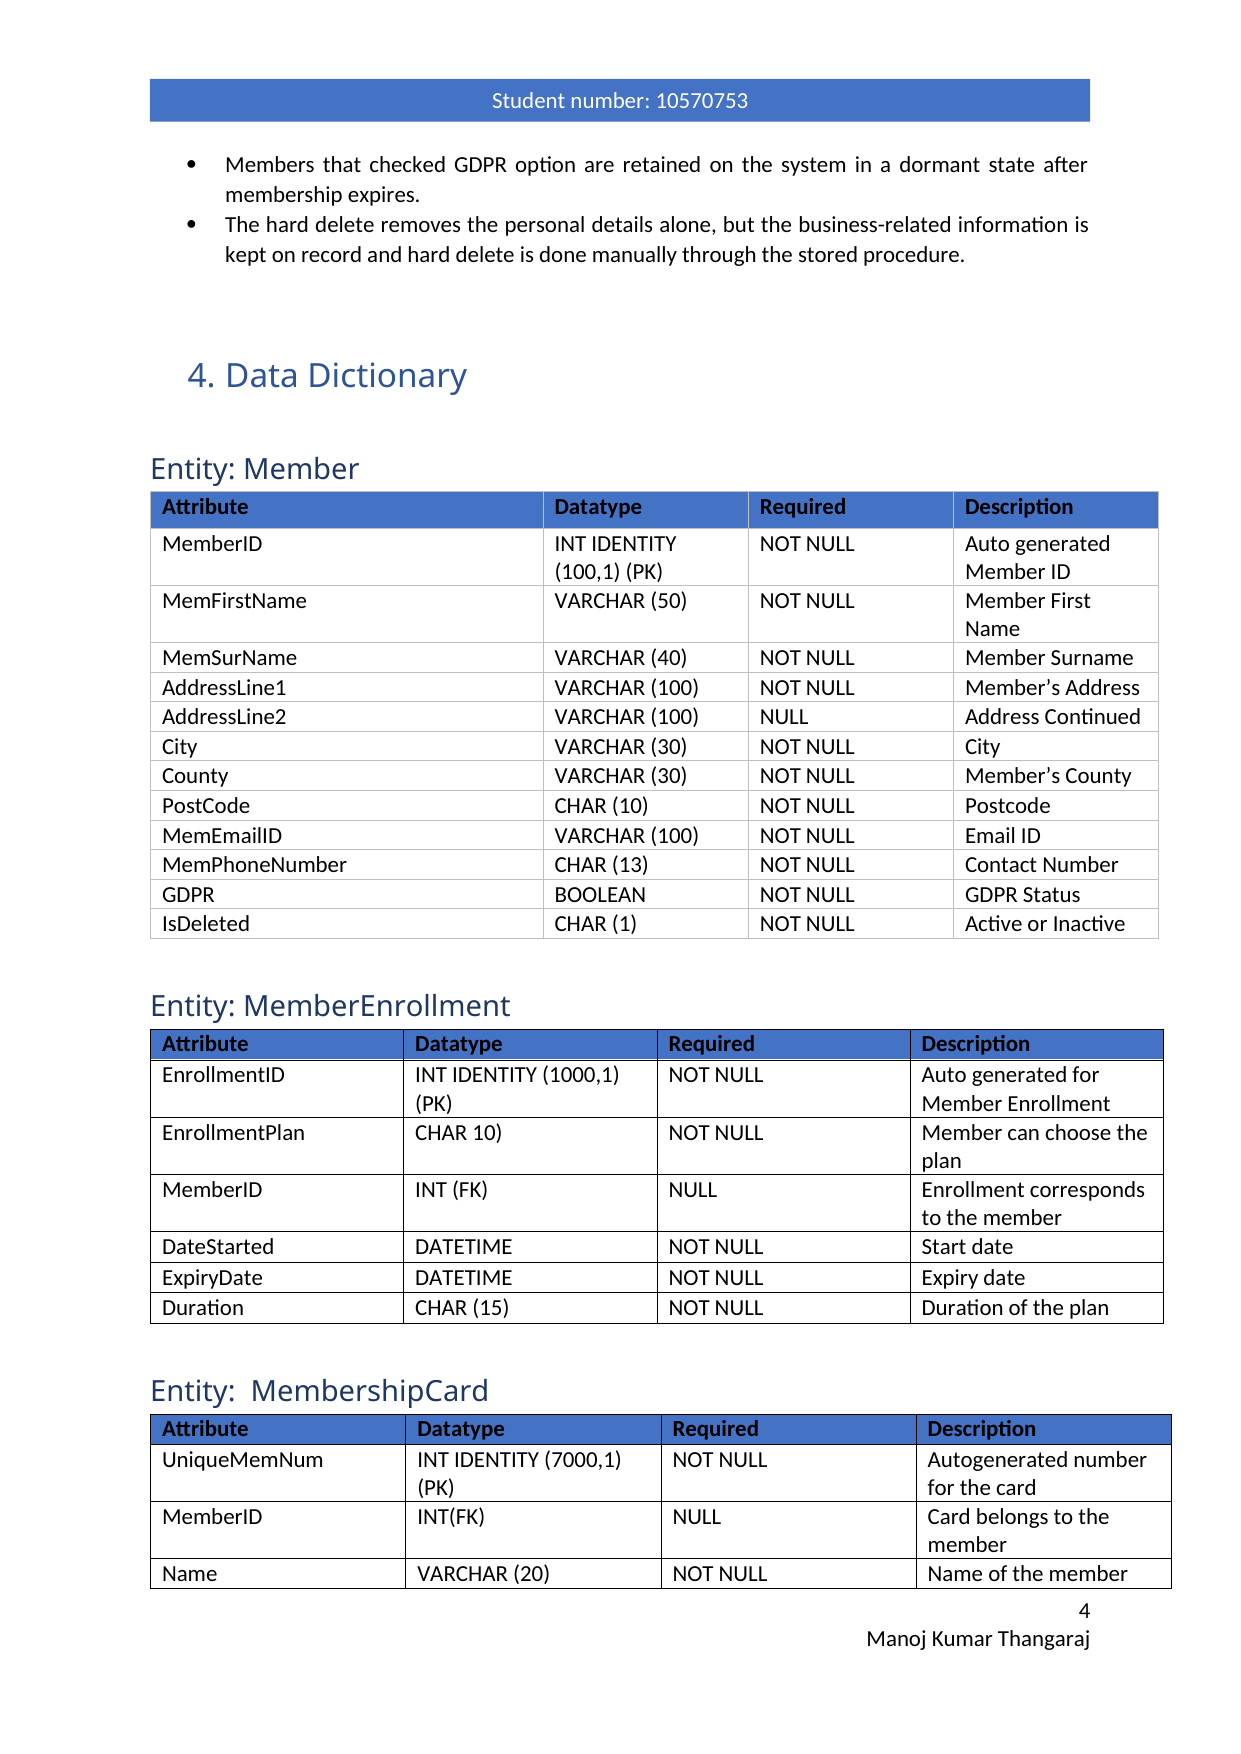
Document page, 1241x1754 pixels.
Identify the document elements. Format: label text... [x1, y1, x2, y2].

table_cell NOT NULL [749, 673, 953, 701]
table_cell VARCHAR (50) [544, 586, 748, 642]
table_cell ExpiryDate [151, 1263, 403, 1292]
table_cell VARCHAR (100) [544, 821, 748, 849]
table_cell DATETIME [404, 1263, 657, 1292]
table_cell INT IDENTITY (100,1) (PK) [544, 529, 748, 585]
subtitle Entity: MembershipCard [150, 1371, 1090, 1410]
table_header Required [662, 1415, 916, 1444]
table_cell Autogenerated number for the card [917, 1445, 1171, 1501]
table_cell NOT NULL [749, 850, 953, 879]
table_cell EnrollmentPlan [151, 1118, 403, 1174]
table_cell Name of the member [917, 1559, 1171, 1587]
table_cell CHAR 10) [404, 1118, 657, 1174]
table_cell NOT NULL [749, 880, 953, 908]
table_cell NOT NULL [749, 761, 953, 790]
table_cell CHAR (1) [544, 909, 748, 938]
table_cell VARCHAR (30) [544, 761, 748, 790]
table_cell Card belongs to the member [917, 1502, 1171, 1558]
table_cell GDPR [151, 880, 543, 908]
table_header Datatype [544, 492, 748, 528]
table_header Description [954, 492, 1158, 528]
table_cell DateStarted [151, 1232, 403, 1262]
table_cell INT(FK) [406, 1502, 661, 1558]
table_cell VARCHAR (20) [406, 1559, 661, 1587]
table_cell CHAR (15) [404, 1293, 657, 1323]
table_cell MemberID [151, 529, 543, 585]
table_cell NOT NULL [658, 1118, 910, 1174]
table_cell GDPR Status [954, 880, 1158, 908]
table_cell Member First Name [954, 586, 1158, 642]
table_cell Email ID [954, 821, 1158, 849]
table_cell County [151, 761, 543, 790]
table_header Attribute [151, 1415, 405, 1444]
table_cell NOT NULL [749, 643, 953, 672]
table_cell PostCode [151, 791, 543, 820]
table_header Attribute [151, 1030, 403, 1059]
table_cell NULL [658, 1175, 910, 1231]
table_cell Expiry date [911, 1263, 1163, 1292]
table_cell DATETIME [404, 1232, 657, 1262]
table_cell Start date [911, 1232, 1163, 1262]
table_cell NOT NULL [662, 1559, 916, 1587]
table_cell City [954, 732, 1158, 760]
table_cell Postcode [954, 791, 1158, 820]
table_cell INT (FK) [404, 1175, 657, 1231]
table_cell NOT NULL [662, 1445, 916, 1501]
table_cell Duration of the plan [911, 1293, 1163, 1323]
table_header Required [749, 492, 953, 528]
table_cell CHAR (13) [544, 850, 748, 879]
table_cell MemberID [151, 1502, 405, 1558]
table_cell VARCHAR (100) [544, 702, 748, 731]
table_cell MemEmailID [151, 821, 543, 849]
table_cell NOT NULL [658, 1293, 910, 1323]
table_cell AddressLine1 [151, 673, 543, 701]
table_cell Auto generated for Member Enrollment [911, 1061, 1163, 1117]
table_cell NOT NULL [749, 529, 953, 585]
table_cell Active or Inactive [954, 909, 1158, 938]
table_cell VARCHAR (30) [544, 732, 748, 760]
subtitle Entity: MemberEnrollment [150, 986, 1090, 1025]
table_cell Enrollment corresponds to the member [911, 1175, 1163, 1231]
subtitle Data Dictionary [187, 352, 1090, 398]
table_cell BOOLEAN [544, 880, 748, 908]
table_header Description [911, 1030, 1163, 1059]
table_cell MemberID [151, 1175, 403, 1231]
table_cell Member can choose the plan [911, 1118, 1163, 1174]
table_cell MemFirstName [151, 586, 543, 642]
table_cell NULL [662, 1502, 916, 1558]
table_header Required [658, 1030, 910, 1059]
table_cell UniqueMemNum [151, 1445, 405, 1501]
table_cell Name [151, 1559, 405, 1587]
subtitle Entity: Member [150, 448, 1090, 488]
table_cell NOT NULL [749, 791, 953, 820]
table_cell Member Surname [954, 643, 1158, 672]
table_header Description [917, 1415, 1171, 1444]
table_cell Contact Number [954, 850, 1158, 879]
table_cell NOT NULL [749, 732, 953, 760]
table_cell CHAR (10) [544, 791, 748, 820]
table_header Datatype [404, 1030, 657, 1059]
table_cell Auto generated Member ID [954, 529, 1158, 585]
table_cell NOT NULL [658, 1061, 910, 1117]
table_cell NOT NULL [658, 1232, 910, 1262]
table_cell EnrollmentID [151, 1061, 403, 1117]
table_cell AddressLine2 [151, 702, 543, 731]
table_cell City [151, 732, 543, 760]
list Members that checked GDPR option are retained on the system in a dormant state after membership expires. [187, 150, 1090, 208]
table_cell NOT NULL [749, 821, 953, 849]
table_cell IsDeleted [151, 909, 543, 938]
table_cell NOT NULL [749, 586, 953, 642]
table_cell VARCHAR (40) [544, 643, 748, 672]
list The hard delete removes the personal details alone, but the business-related information is kept on record and hard delete is done manually through the stored procedure. [187, 210, 1090, 269]
table_cell NOT NULL [749, 909, 953, 938]
table_header Attribute [151, 492, 543, 528]
table_cell Member’s Address [954, 673, 1158, 701]
table_cell NOT NULL [658, 1263, 910, 1292]
table_cell NULL [749, 702, 953, 731]
table_cell Duration [151, 1293, 403, 1323]
table_cell VARCHAR (100) [544, 673, 748, 701]
table_cell Address Continued [954, 702, 1158, 731]
table_cell INT IDENTITY (1000,1) (PK) [404, 1061, 657, 1117]
table_cell INT IDENTITY (7000,1) (PK) [406, 1445, 661, 1501]
table_header Datatype [406, 1415, 661, 1444]
table_cell MemPhoneNumber [151, 850, 543, 879]
table_cell MemSurName [151, 643, 543, 672]
table_cell Member’s County [954, 761, 1158, 790]
